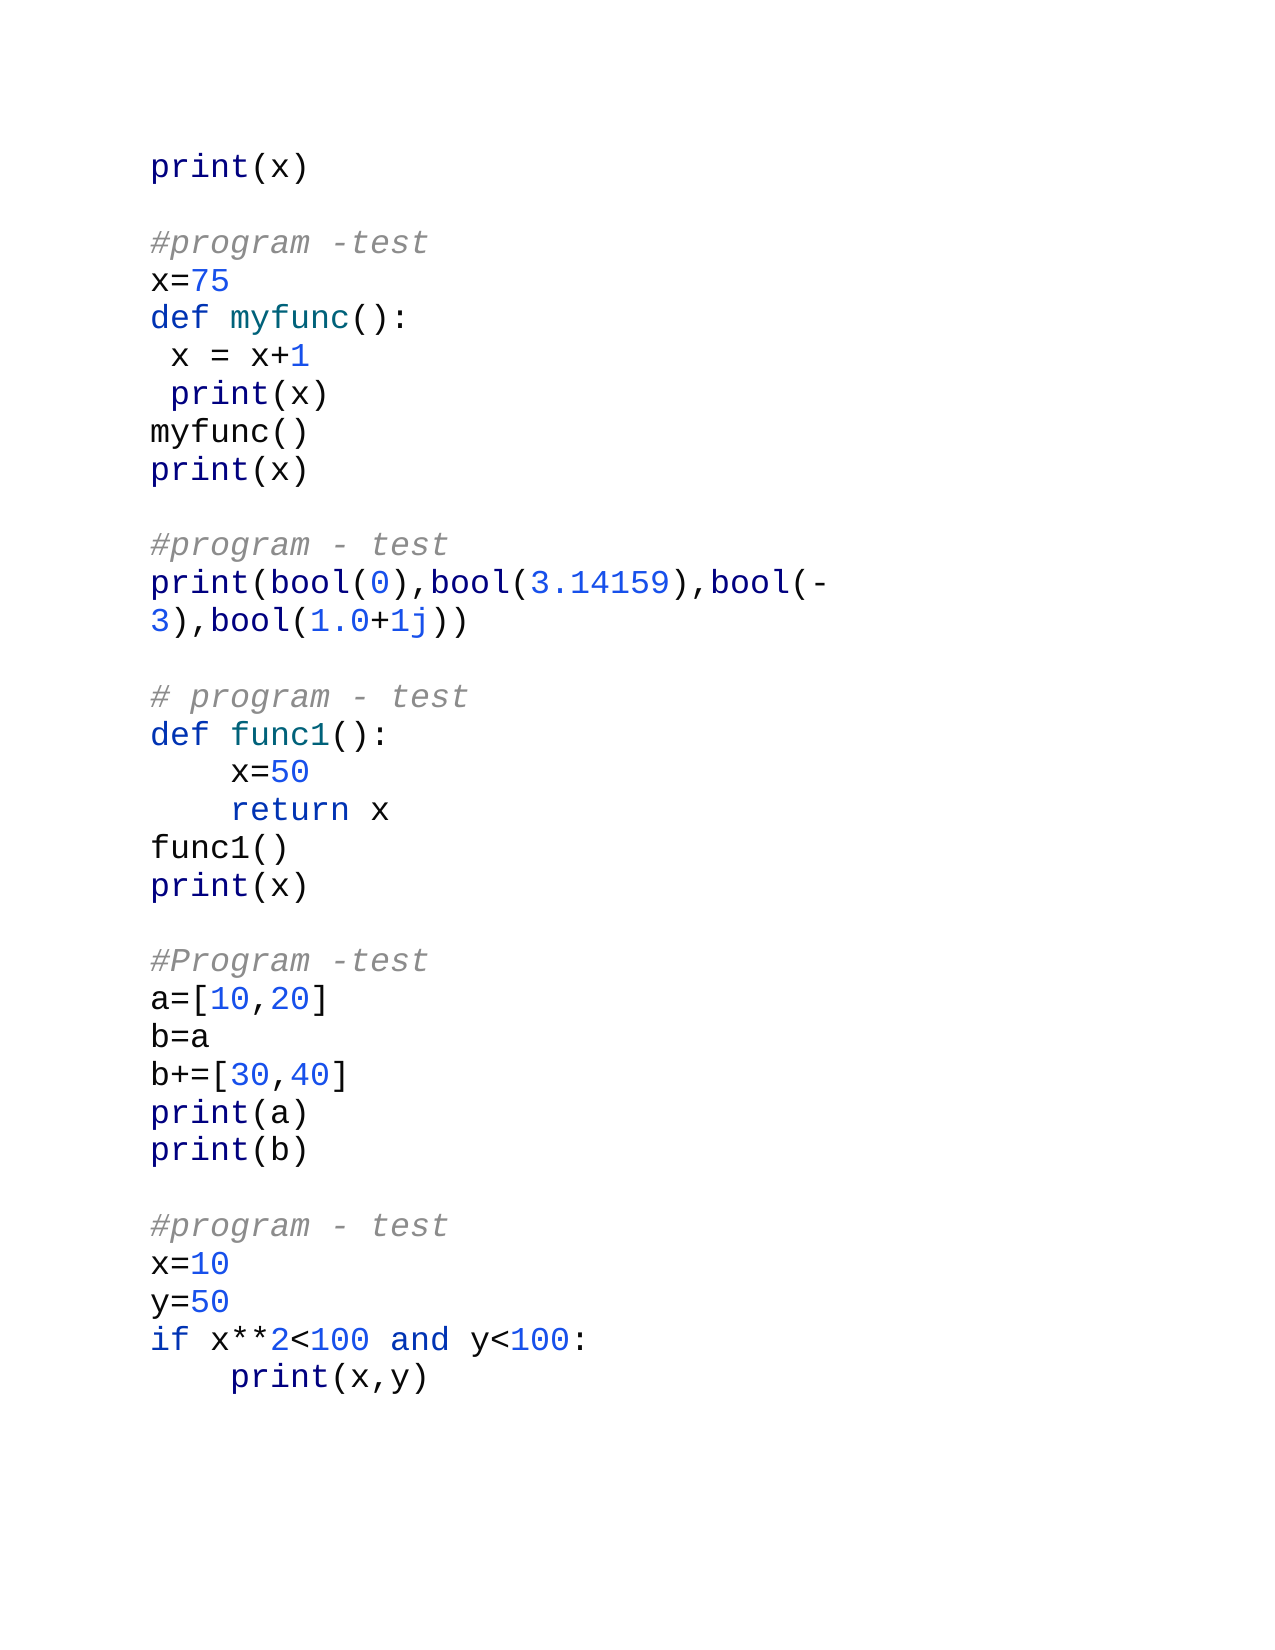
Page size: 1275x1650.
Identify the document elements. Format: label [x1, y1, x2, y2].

text [150, 150, 1125, 1473]
